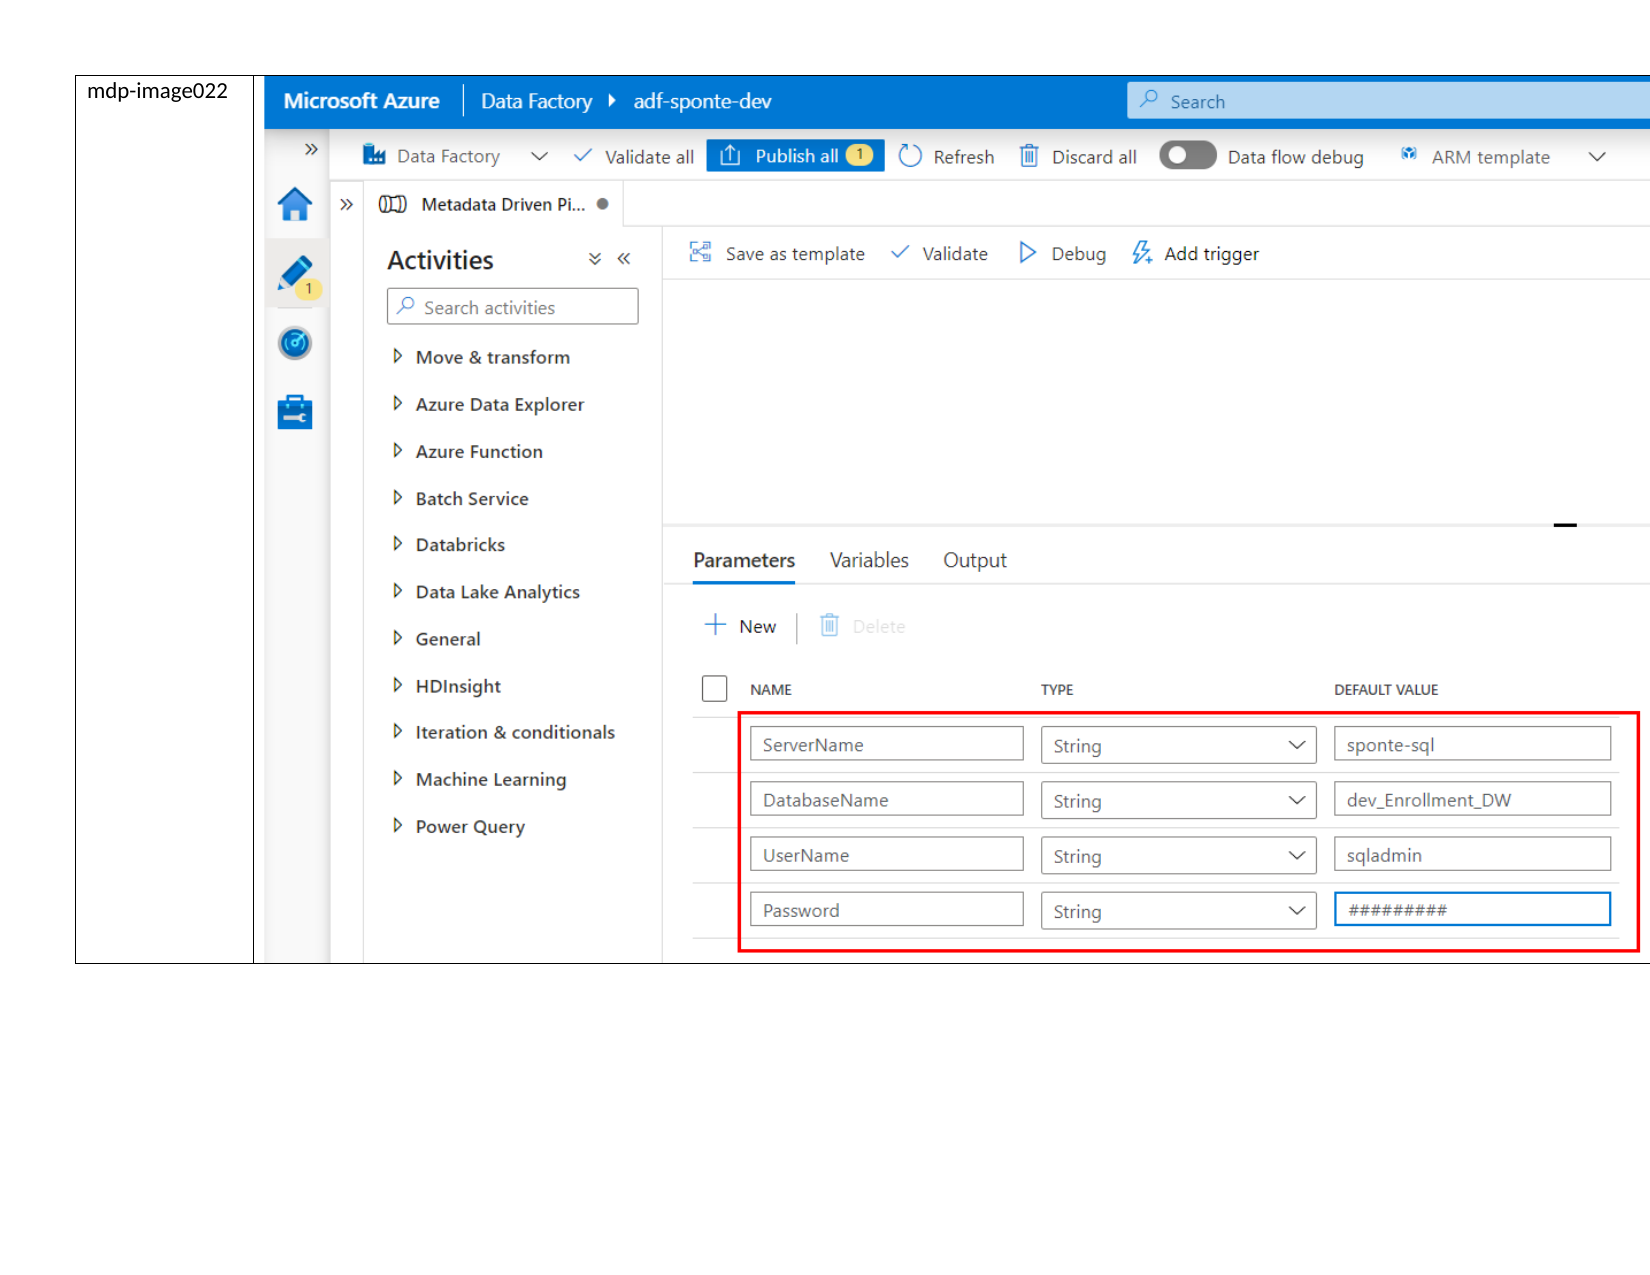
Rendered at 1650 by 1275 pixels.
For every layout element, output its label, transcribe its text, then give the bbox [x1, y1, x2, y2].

table_cell mdp-image022 [76, 76, 253, 963]
picture [264, 76, 1650, 963]
table_cell [254, 76, 264, 963]
